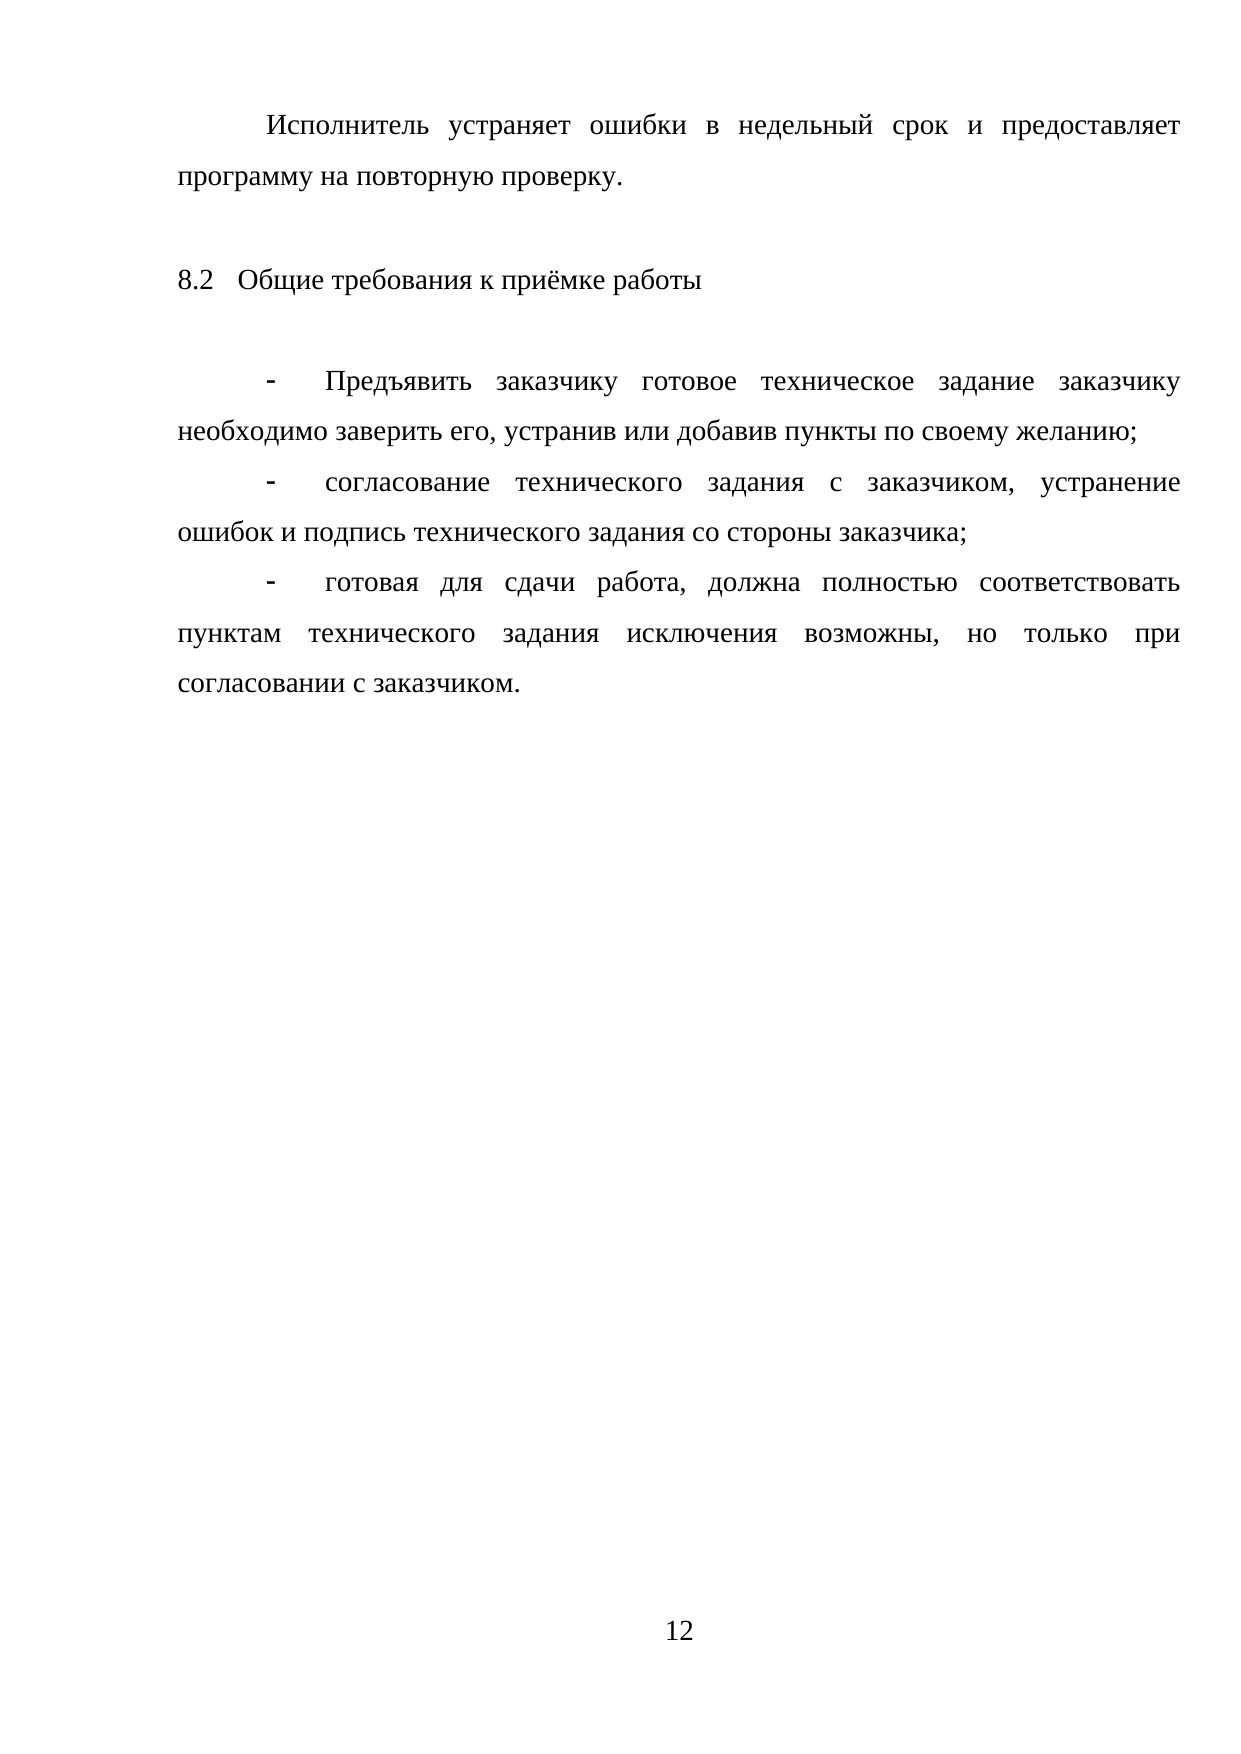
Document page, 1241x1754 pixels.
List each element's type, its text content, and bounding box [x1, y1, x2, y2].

list Предъявить заказчику готовое техническое задание заказчику необходимо заверить его, устранив или добавив пункты по своему желанию; [177, 363, 1181, 447]
subtitle Общие требования к приёмке работы [177, 262, 1181, 296]
list готовая для сдачи работа, должна полностью соответствовать пунктам технического задания исключения возможны, но только при согласовании с заказчиком. [177, 564, 1181, 699]
list согласование технического задания с заказчиком, устранение ошибок и подпись технического задания со стороны заказчика; [177, 464, 1181, 548]
text Исполнитель устраняет ошибки в недельный срок и предоставляет программу на повторную проверку. [177, 107, 1181, 191]
